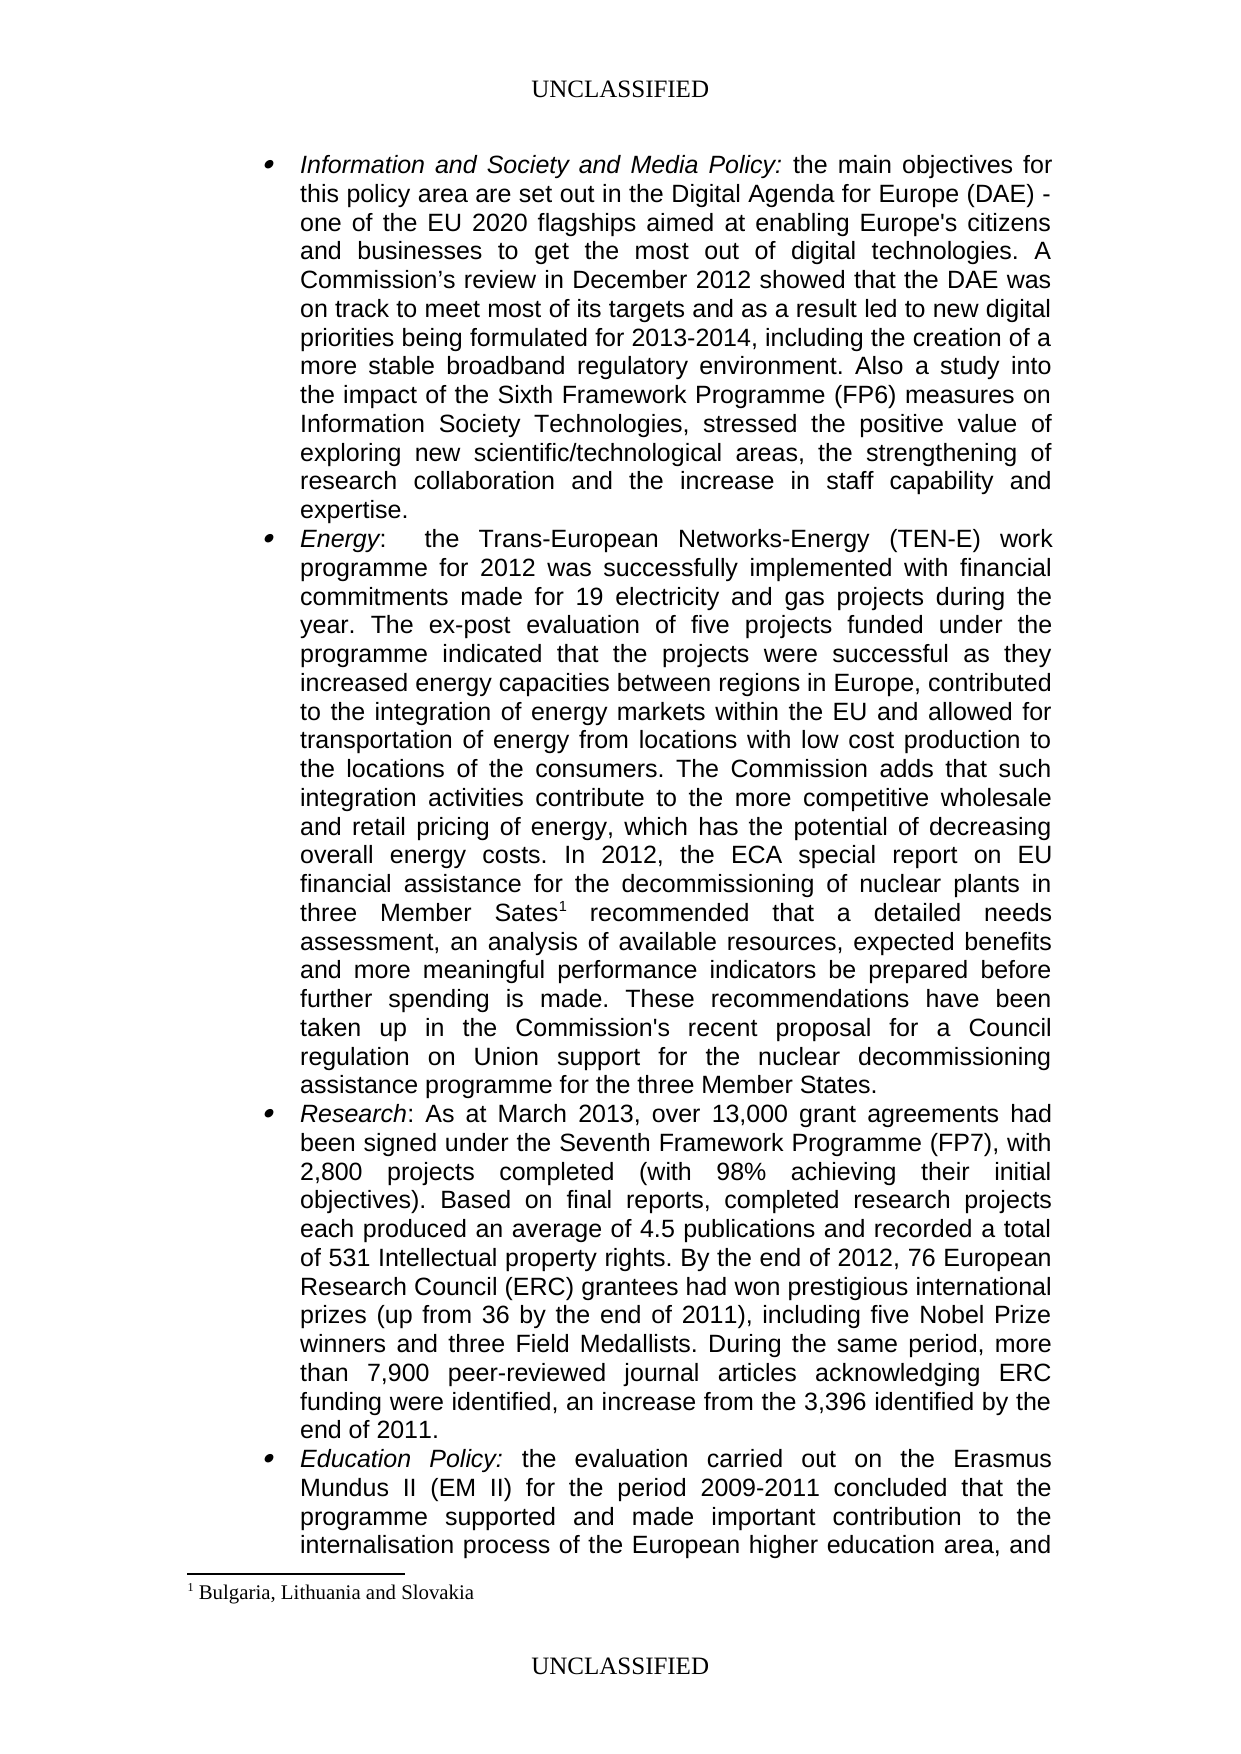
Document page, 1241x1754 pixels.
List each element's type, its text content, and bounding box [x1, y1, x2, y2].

list Information and Society and Media Policy: the main objectives for this policy area are set out in the Digital Agenda for Europe (DAE) - one of the EU 2020 flagships aimed at enabling Europe's citizens and businesses to get the most out of digital technologies. A Commission’s review in December 2012 showed that the DAE was on track to meet most of its targets and as a result led to new digital priorities being formulated for 2013-2014, including the creation of a more stable broadband regulatory environment. Also a study into the impact of the Sixth Framework Programme (FP6) measures on Information Society Technologies, stressed the positive value of exploring new scientific/technological areas, the strengthening of research collaboration and the increase in staff capability and expertise. [262, 150, 1053, 524]
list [262, 1444, 1053, 1559]
list Research: As at March 2013, over 13,000 grant agreements had been signed under the Seventh Framework Programme (FP7), with 2,800 projects completed (with 98% achieving their initial objectives). Based on final reports, completed research projects each produced an average of 4.5 publications and recorded a total of 531 Intellectual property rights. By the end of 2012, 76 European Research Council (ERC) grantees had won prestigious international prizes (up from 36 by the end of 2011), including five Nobel Prize winners and three Field Medallists. During the same period, more than 7,900 peer-reviewed journal articles acknowledging ERC funding were identified, an increase from the 3,396 identified by the end of 2011. [262, 1099, 1053, 1444]
list Energy: the Trans-European Networks-Energy (TEN-E) work programme for 2012 was successfully implemented with financial commitments made for 19 electricity and gas projects during the year. The ex-post evaluation of five projects funded under the programme indicated that the projects were successful as they increased energy capacities between regions in Europe, contributed to the integration of energy markets within the EU and allowed for transportation of energy from locations with low cost production to the locations of the consumers. The Commission adds that such integration activities contribute to the more competitive wholesale and retail pricing of energy, which has the potential of decreasing overall energy costs. In 2012, the ECA special report on EU financial assistance for the decommissioning of nuclear plants in three Member Sates recommended that a detailed needs assessment, an analysis of available resources, expected benefits and more meaningful performance indicators be prepared before further spending is made. These recommendations have been taken up in the Commission's recent proposal for a Council regulation on Union support for the nuclear decommissioning assistance programme for the three Member States. [262, 524, 1053, 1099]
